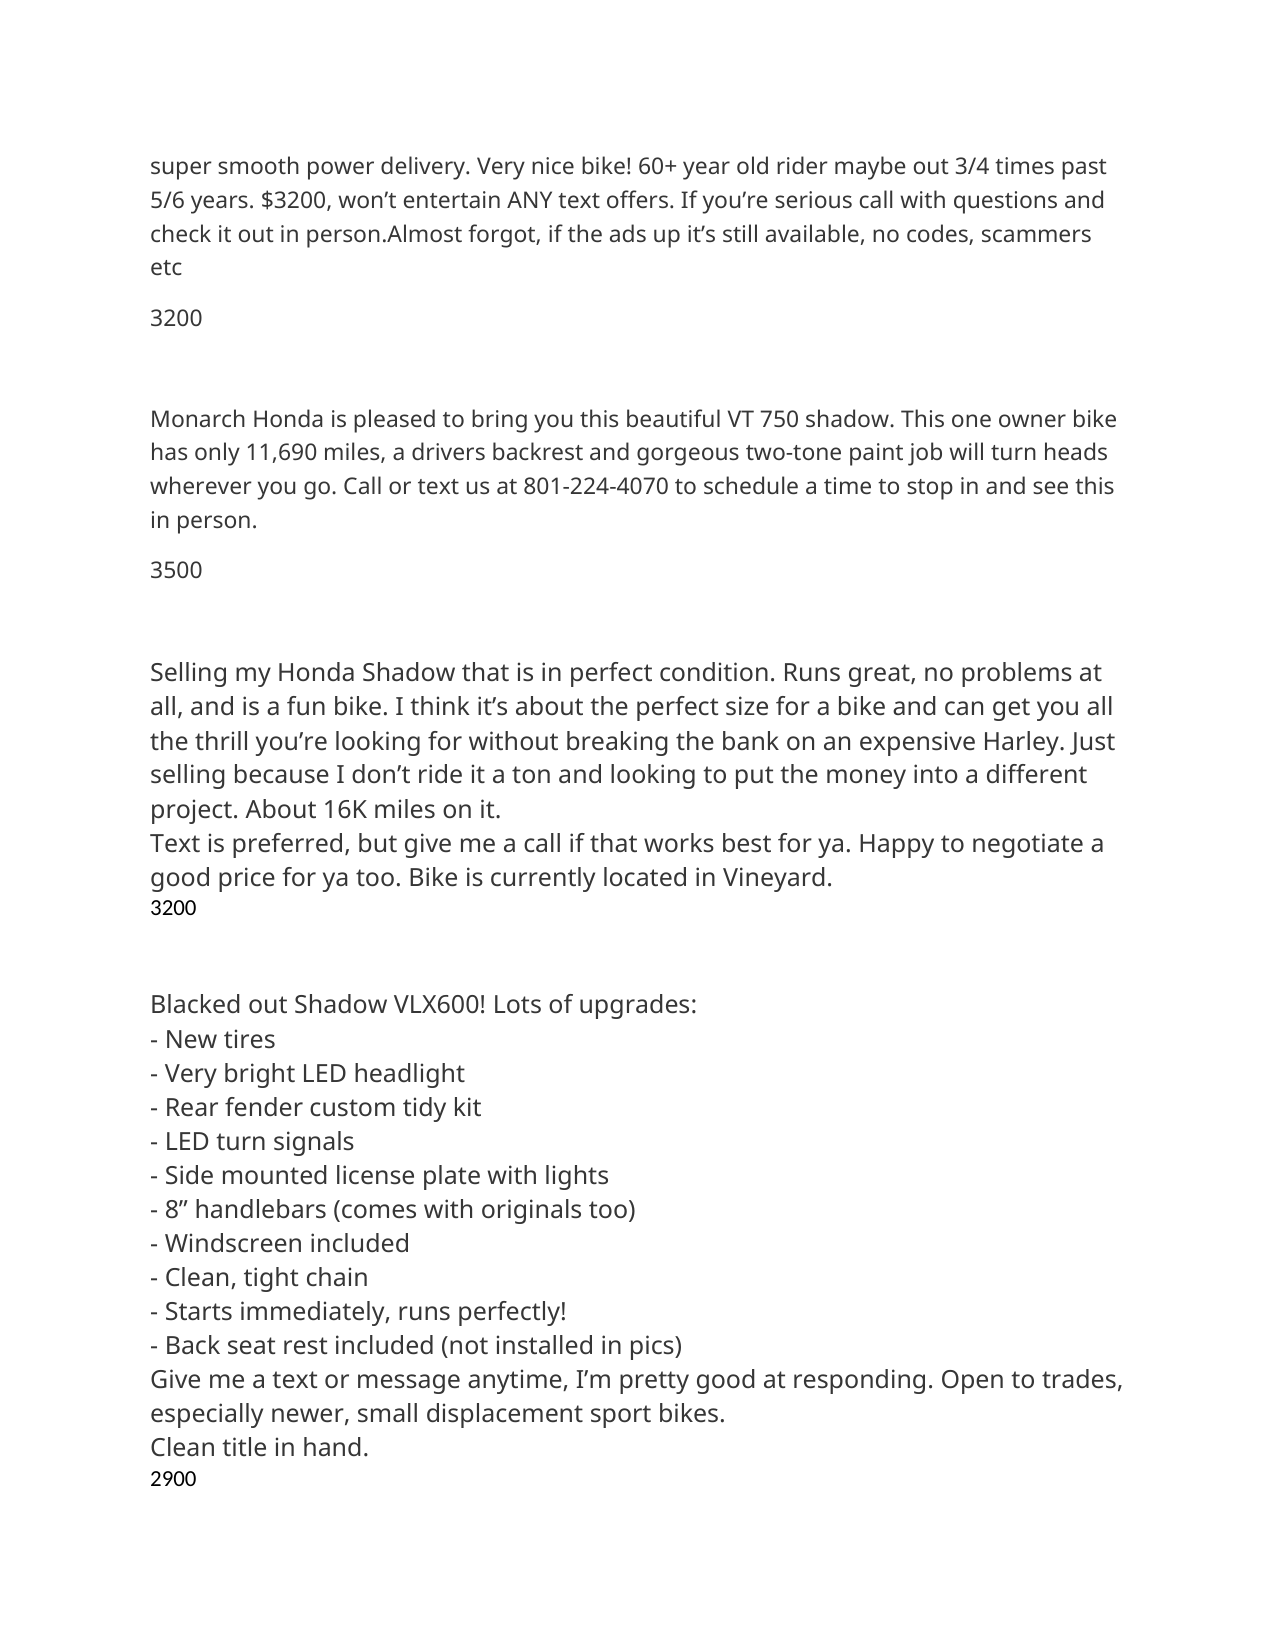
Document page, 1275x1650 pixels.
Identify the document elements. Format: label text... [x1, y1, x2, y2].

list Blacked out Shadow VLX600! Lots of upgrades: [150, 987, 1125, 1021]
text 2900 [150, 1464, 1125, 1492]
list - Side mounted license plate with lights [150, 1157, 1125, 1192]
list - Starts immediately, runs perfectly! [150, 1294, 1125, 1328]
text 3200 [150, 893, 1125, 921]
text 3500 [150, 554, 1125, 585]
list Clean title in hand. [150, 1430, 1125, 1464]
list - 8” handlebars (comes with originals too) [150, 1192, 1125, 1226]
list - Clean, tight chain [150, 1260, 1125, 1294]
list Give me a text or message anytime, I’m pretty good at responding. Open to trades, especially newer, small displacement sport bikes. [150, 1362, 1125, 1430]
list - Very bright LED headlight [150, 1055, 1125, 1089]
list - Back seat rest included (not installed in pics) [150, 1328, 1125, 1362]
list - Windscreen included [150, 1226, 1125, 1260]
list - LED turn signals [150, 1123, 1125, 1157]
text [150, 150, 1125, 282]
list - New tires [150, 1021, 1125, 1055]
text 3200 [150, 302, 1125, 333]
list - Rear fender custom tidy kit [150, 1089, 1125, 1123]
text Monarch Honda is pleased to bring you this beautiful VT 750 shadow. This one owner bike has only 11,690 miles, a drivers backrest and gorgeous two-tone paint job will turn heads wherever you go. Call or text us at 801-224-4070 to schedule a time to stop in and see this in person. [150, 402, 1125, 535]
list Text is preferred, but give me a call if that works best for ya. Happy to negotiate a good price for ya too. Bike is currently located in Vineyard. [150, 825, 1125, 893]
list Selling my Honda Shadow that is in perfect condition. Runs great, no problems at all, and is a fun bike. I think it’s about the perfect size for a bike and can get you all the thrill you’re looking for without breaking the bank on an expensive Harley. Just selling because I don’t ride it a ton and looking to put the money into a different project. About 16K miles on it. [150, 655, 1125, 825]
